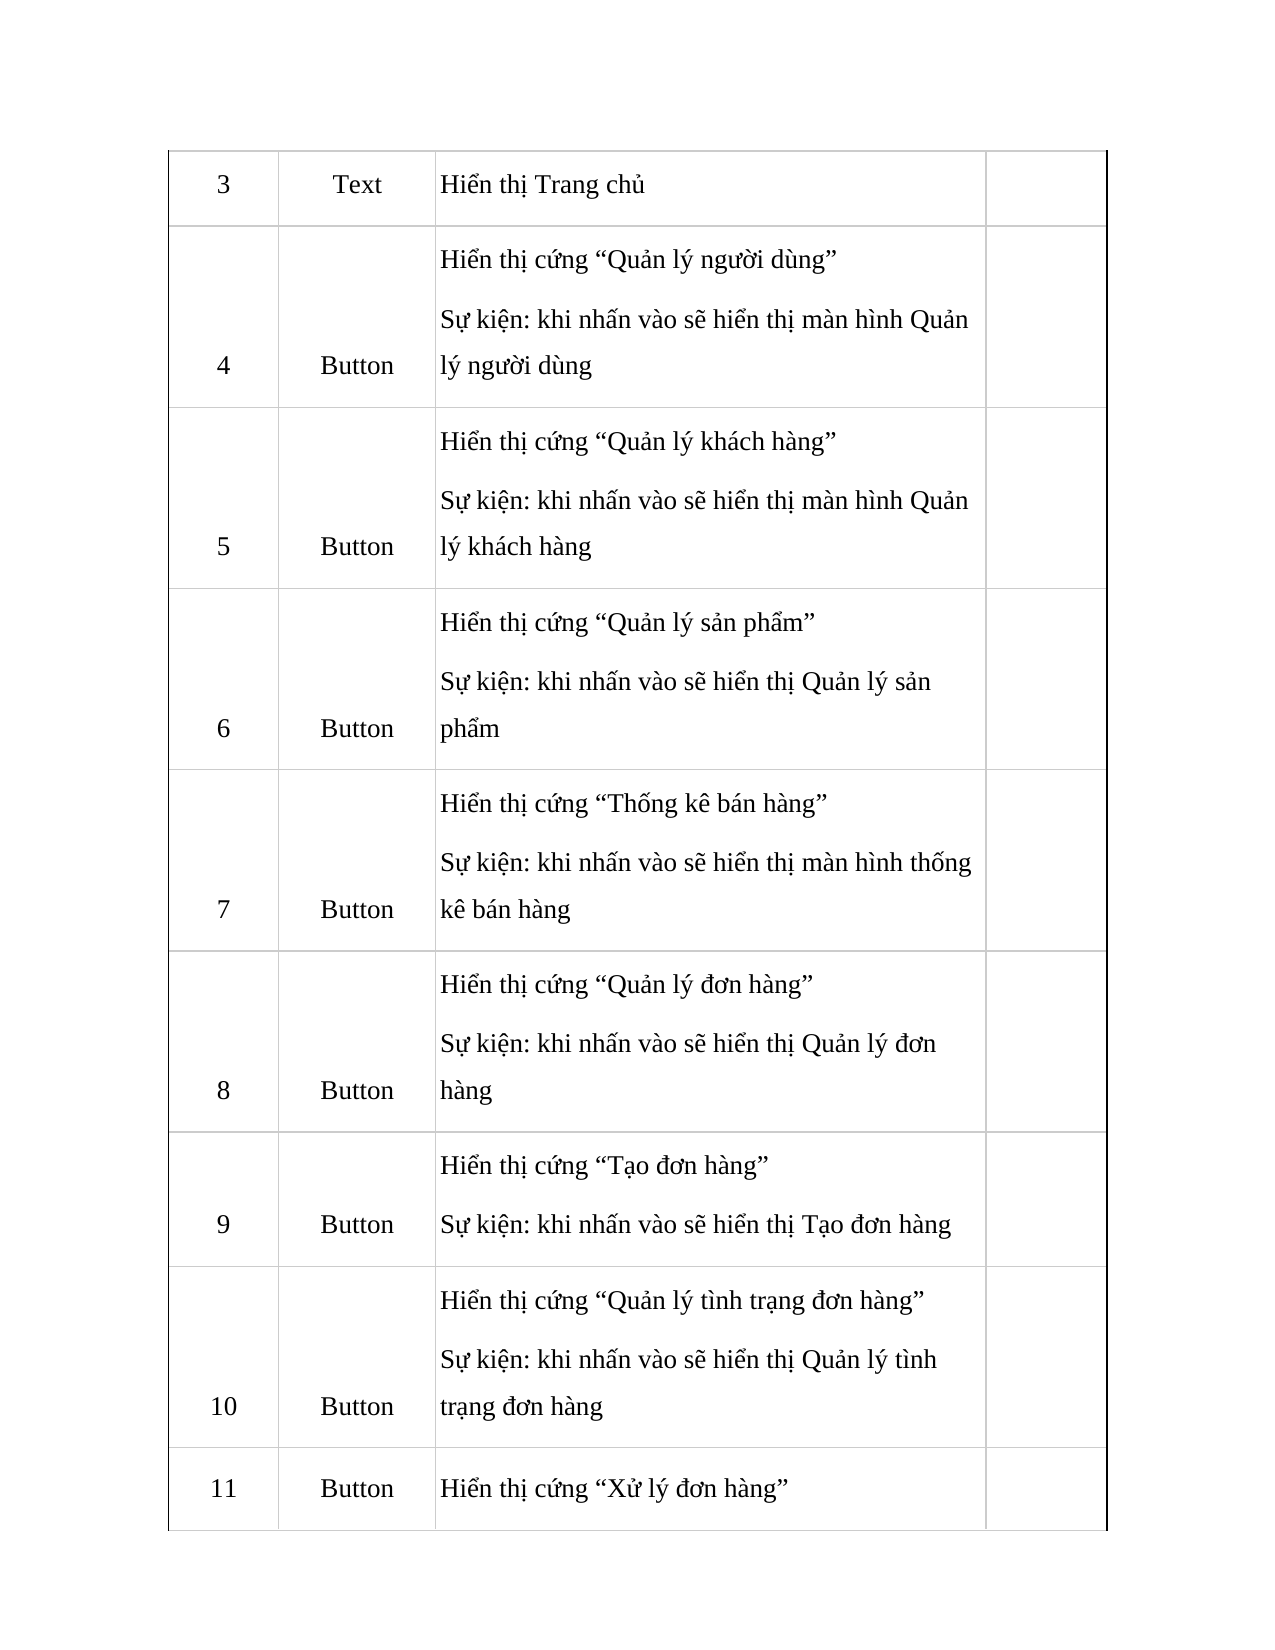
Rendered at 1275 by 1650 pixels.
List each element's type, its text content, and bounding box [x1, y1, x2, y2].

table_cell Text [279, 152, 435, 225]
table_cell Hiển thị cứng “Quản lý đơn hàng” Sự kiện: khi nhấn vào sẽ hiển thị Quản lý đơn hàng [436, 952, 985, 1131]
table_cell Button [279, 1267, 435, 1447]
table_cell Hiển thị cứng “Quản lý tình trạng đơn hàng” Sự kiện: khi nhấn vào sẽ hiển thị Quản lý tình trạng đơn hàng [436, 1267, 985, 1447]
table_cell Hiển thị Trang chủ [436, 152, 985, 225]
table_cell Hiển thị cứng “Quản lý người dùng” Sự kiện: khi nhấn vào sẽ hiển thị màn hình Quản lý người dùng [436, 227, 985, 406]
table_cell [987, 152, 1106, 225]
table_cell [987, 408, 1106, 588]
table_cell 9 [169, 1133, 278, 1266]
table_cell Button [279, 589, 435, 769]
table_cell Hiển thị cứng “Quản lý sản phẩm” Sự kiện: khi nhấn vào sẽ hiển thị Quản lý sản phẩm [436, 589, 985, 769]
table_cell Hiển thị cứng “Tạo đơn hàng” Sự kiện: khi nhấn vào sẽ hiển thị Tạo đơn hàng [436, 1133, 985, 1266]
table_cell Button [279, 770, 435, 950]
table_cell [987, 770, 1106, 950]
table_cell Hiển thị cứng “Thống kê bán hàng” Sự kiện: khi nhấn vào sẽ hiển thị màn hình thống kê bán hàng [436, 770, 985, 950]
table_cell Button [279, 1133, 435, 1266]
table_cell [987, 1133, 1106, 1266]
table_cell Button [279, 1448, 435, 1529]
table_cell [436, 1448, 985, 1529]
table_cell 11 [169, 1448, 278, 1529]
table_cell 10 [169, 1267, 278, 1447]
table_cell 7 [169, 770, 278, 950]
table_cell Button [279, 408, 435, 588]
table_cell 3 [169, 152, 278, 225]
table_cell 5 [169, 408, 278, 588]
table_cell [987, 952, 1106, 1131]
table_cell [987, 589, 1106, 769]
table_cell Hiển thị cứng “Quản lý khách hàng” Sự kiện: khi nhấn vào sẽ hiển thị màn hình Quản lý khách hàng [436, 408, 985, 588]
table_cell 8 [169, 952, 278, 1131]
table_cell 4 [169, 227, 278, 406]
table_cell [987, 1448, 1106, 1529]
table_cell Button [279, 227, 435, 406]
table_cell 6 [169, 589, 278, 769]
table_cell [987, 1267, 1106, 1447]
table_cell Button [279, 952, 435, 1131]
table_cell [987, 227, 1106, 406]
